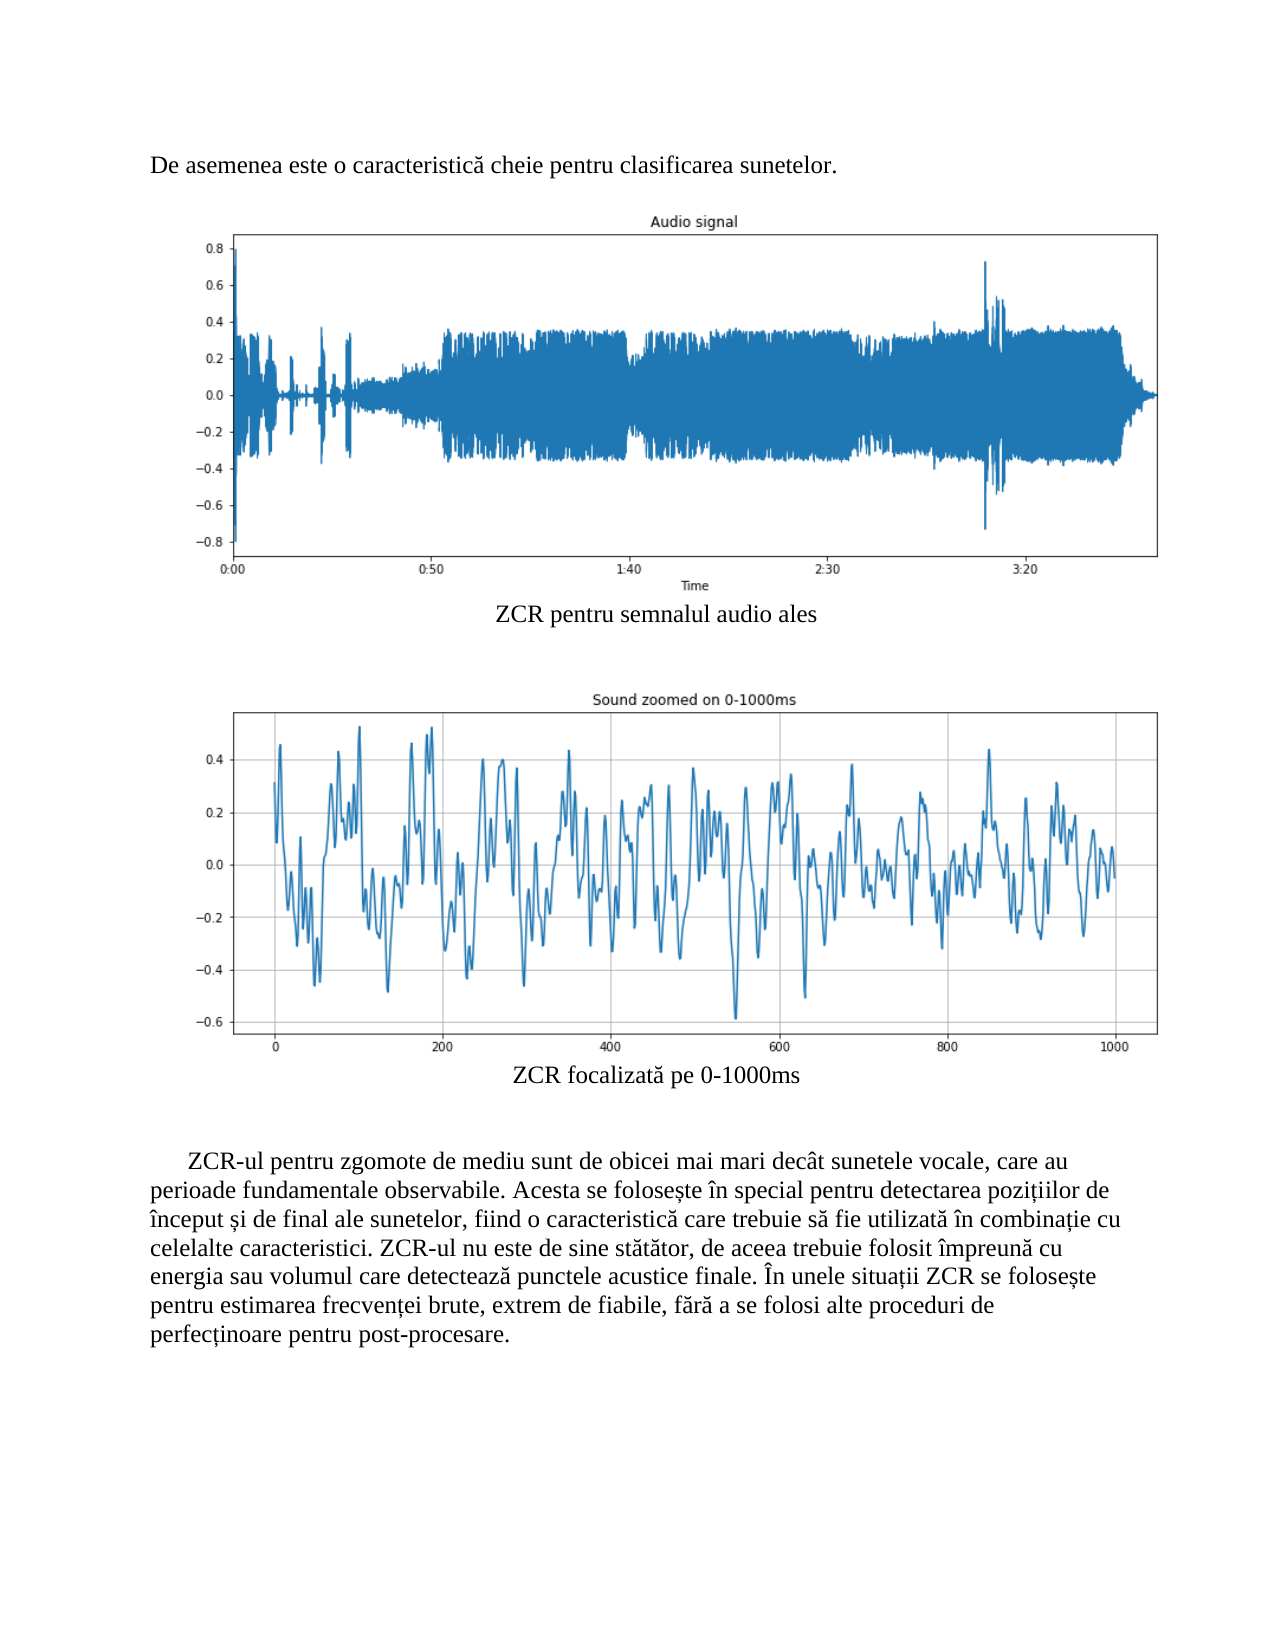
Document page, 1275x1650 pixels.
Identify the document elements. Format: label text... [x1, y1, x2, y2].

text început și de final ale sunetelor, fiind o caracteristică care trebuie să fie utilizată în combinație cu [150, 1204, 1125, 1233]
text perioade fundamentale observabile. Acesta se folosește în special pentru detectarea pozițiilor de [150, 1175, 1125, 1204]
text De asemenea este o caracteristică cheie pentru clasificarea sunetelor. [150, 150, 1125, 179]
text ZCR focalizată pe 0-1000ms [187, 1061, 1125, 1089]
text celelalte caracteristici. ZCR-ul nu este de sine stătător, de aceea trebuie folosit împreună cu energia sau volumul care detectează punctele acustice finale. În unele situații ZCR se folosește pentru estimarea frecvenței brute, extrem de fiabile, fără a se folosi alte proceduri de perfecținoare pentru post-procesare. [150, 1233, 1125, 1348]
text ZCR-ul pentru zgomote de mediu sunt de obicei mai mari decât sunetele vocale, care au [150, 1146, 1125, 1175]
text ZCR pentru semnalul audio ales [187, 599, 1125, 628]
